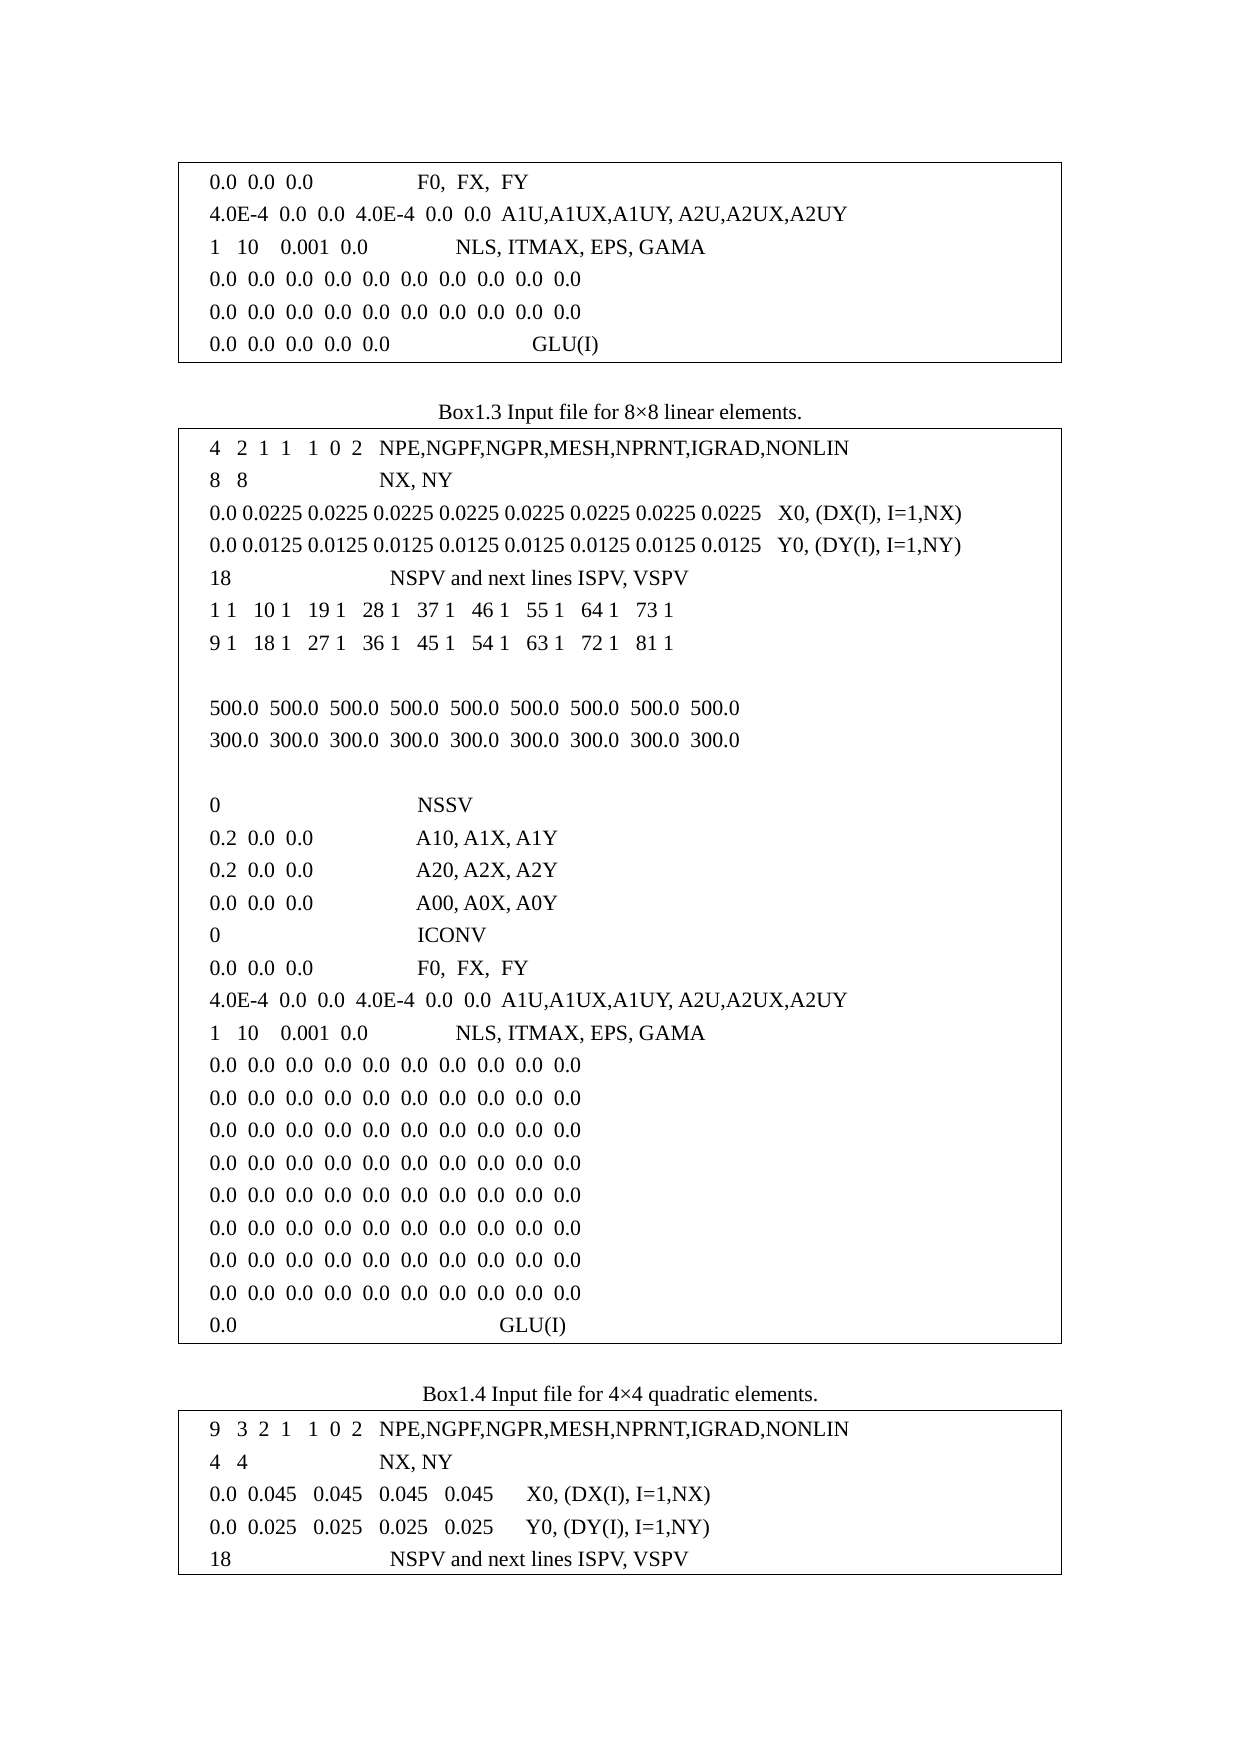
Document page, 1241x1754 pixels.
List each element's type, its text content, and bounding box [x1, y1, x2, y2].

text 0 ICONV [187, 919, 1053, 951]
text 300.0 300.0 300.0 300.0 300.0 300.0 300.0 300.0 300.0 [187, 724, 1053, 756]
text 0.0 0.0 0.0 0.0 0.0 0.0 0.0 0.0 0.0 0.0 [187, 1114, 1053, 1146]
text 0.0 0.0 0.0 0.0 0.0 0.0 0.0 0.0 0.0 0.0 [187, 1049, 1053, 1081]
text 9 1 18 1 27 1 36 1 45 1 54 1 63 1 72 1 81 1 [187, 626, 1053, 659]
text 0.0 0.0 0.0 0.0 0.0 0.0 0.0 0.0 0.0 0.0 [187, 295, 1053, 324]
text 1 1 10 1 19 1 28 1 37 1 46 1 55 1 64 1 73 1 [187, 594, 1053, 626]
text 1 10 0.001 0.0 NLS, ITMAX, EPS, GAMA [187, 1016, 1053, 1049]
text 0.0 GLU(I) [179, 1306, 1061, 1343]
text 0 NSSV [187, 789, 1053, 821]
text Box1.4 Input file for 4×4 quadratic elements. [187, 1377, 1053, 1409]
text 18 NSPV and next lines ISPV, VSPV [187, 561, 1053, 594]
text 0.0 0.025 0.025 0.025 0.025 Y0, (DY(I), I=1,NY) [187, 1510, 1053, 1543]
text 4 2 1 1 1 0 2 NPE,NGPF,NGPR,MESH,NPRNT,IGRAD,NONLIN [179, 429, 1061, 464]
text 0.0 0.0 0.0 0.0 0.0 0.0 0.0 0.0 0.0 0.0 [187, 1146, 1053, 1179]
text 0.0 0.045 0.045 0.045 0.045 X0, (DX(I), I=1,NX) [187, 1478, 1053, 1510]
text 8 8 NX, NY [187, 464, 1053, 496]
text 1 10 0.001 0.0 NLS, ITMAX, EPS, GAMA [187, 230, 1053, 263]
text 0.2 0.0 0.0 A10, A1X, A1Y [187, 821, 1053, 854]
text 0.0 0.0225 0.0225 0.0225 0.0225 0.0225 0.0225 0.0225 0.0225 X0, (DX(I), I=1,NX) [187, 496, 1053, 529]
text 500.0 500.0 500.0 500.0 500.0 500.0 500.0 500.0 500.0 [187, 691, 1053, 724]
text 0.0 0.0 0.0 0.0 0.0 0.0 0.0 0.0 0.0 0.0 [187, 1211, 1053, 1244]
text Box1.3 Input file for 8×8 linear elements. [187, 396, 1053, 428]
text 4 4 NX, NY [187, 1445, 1053, 1478]
text 0.0 0.0125 0.0125 0.0125 0.0125 0.0125 0.0125 0.0125 0.0125 Y0, (DY(I), I=1,NY) [187, 529, 1053, 561]
text 9 3 2 1 1 0 2 NPE,NGPF,NGPR,MESH,NPRNT,IGRAD,NONLIN [179, 1411, 1061, 1445]
text 18 NSPV and next lines ISPV, VSPV [187, 1543, 1053, 1574]
text 4.0E-4 0.0 0.0 4.0E-4 0.0 0.0 A1U,A1UX,A1UY, A2U,A2UX,A2UY [187, 198, 1053, 230]
text 0.0 0.0 0.0 0.0 0.0 0.0 0.0 0.0 0.0 0.0 [187, 1244, 1053, 1276]
text 0.0 0.0 0.0 F0, FX, FY [179, 163, 1061, 198]
text 0.0 0.0 0.0 0.0 0.0 0.0 0.0 0.0 0.0 0.0 [187, 1179, 1053, 1211]
text 0.2 0.0 0.0 A20, A2X, A2Y [187, 854, 1053, 886]
text 4.0E-4 0.0 0.0 4.0E-4 0.0 0.0 A1U,A1UX,A1UY, A2U,A2UX,A2UY [187, 984, 1053, 1016]
text 0.0 0.0 0.0 A00, A0X, A0Y [187, 886, 1053, 919]
text 0.0 0.0 0.0 0.0 0.0 GLU(I) [179, 324, 1061, 362]
text 0.0 0.0 0.0 0.0 0.0 0.0 0.0 0.0 0.0 0.0 [187, 1081, 1053, 1114]
text 0.0 0.0 0.0 0.0 0.0 0.0 0.0 0.0 0.0 0.0 [187, 263, 1053, 295]
text 0.0 0.0 0.0 F0, FX, FY [187, 951, 1053, 984]
text 0.0 0.0 0.0 0.0 0.0 0.0 0.0 0.0 0.0 0.0 [187, 1276, 1053, 1306]
